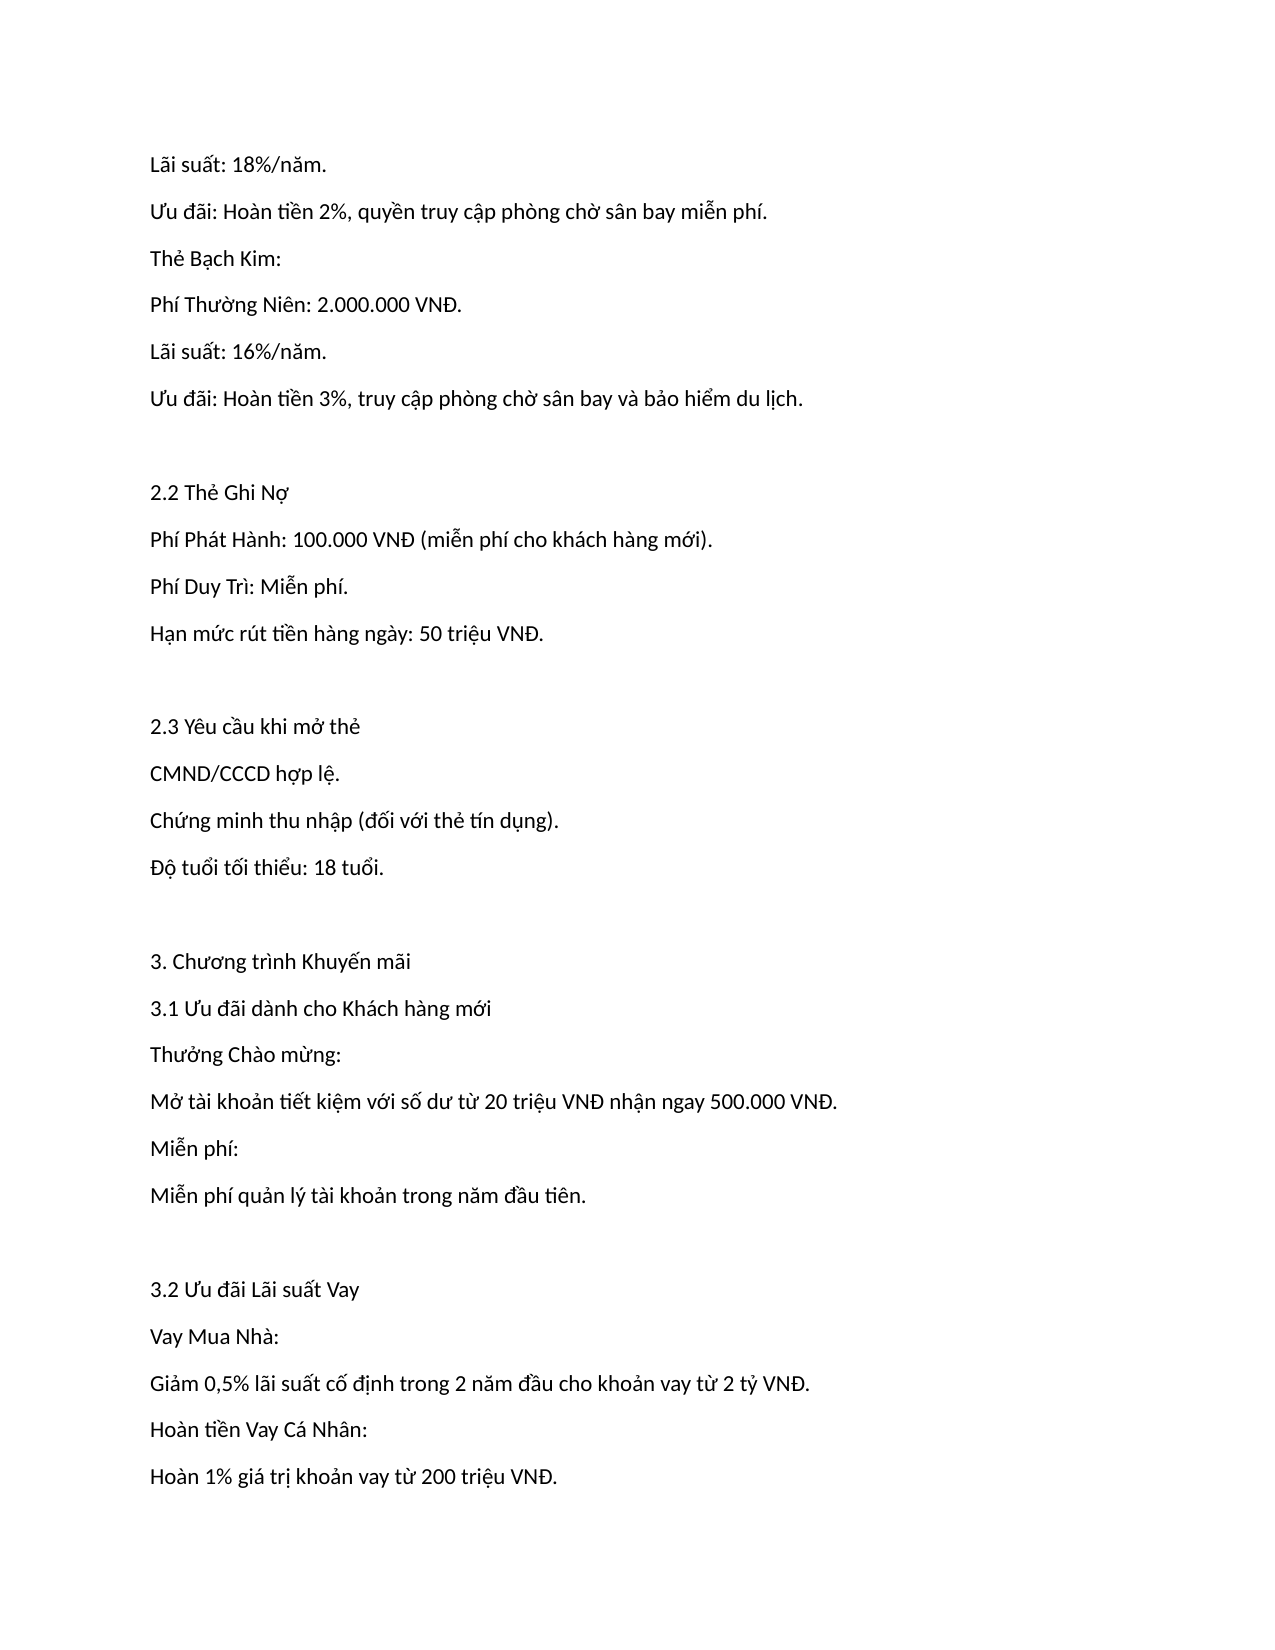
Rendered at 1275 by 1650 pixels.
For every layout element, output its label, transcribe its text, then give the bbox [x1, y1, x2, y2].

text 2.2 Thẻ Ghi Nợ [150, 478, 1125, 506]
text Miễn phí: [150, 1134, 1125, 1162]
text 3.1 Ưu đãi dành cho Khách hàng mới [150, 994, 1125, 1022]
text Lãi suất: 16%/năm. [150, 337, 1125, 366]
text Ưu đãi: Hoàn tiền 2%, quyền truy cập phòng chờ sân bay miễn phí. [150, 197, 1125, 225]
text Lãi suất: 18%/năm. [150, 150, 1125, 178]
text Ưu đãi: Hoàn tiền 3%, truy cập phòng chờ sân bay và bảo hiểm du lịch. [150, 384, 1125, 412]
text 2.3 Yêu cầu khi mở thẻ [150, 712, 1125, 741]
text Mở tài khoản tiết kiệm với số dư từ 20 triệu VNĐ nhận ngay 500.000 VNĐ. [150, 1087, 1125, 1116]
text Hoàn 1% giá trị khoản vay từ 200 triệu VNĐ. [150, 1462, 1125, 1491]
text CMND/CCCD hợp lệ. [150, 759, 1125, 787]
text Miễn phí quản lý tài khoản trong năm đầu tiên. [150, 1181, 1125, 1209]
text Thẻ Bạch Kim: [150, 244, 1125, 272]
text 3.2 Ưu đãi Lãi suất Vay [150, 1275, 1125, 1303]
text Phí Duy Trì: Miễn phí. [150, 572, 1125, 600]
text Phí Phát Hành: 100.000 VNĐ (miễn phí cho khách hàng mới). [150, 525, 1125, 553]
text Phí Thường Niên: 2.000.000 VNĐ. [150, 291, 1125, 319]
text Chứng minh thu nhập (đối với thẻ tín dụng). [150, 806, 1125, 834]
text Hạn mức rút tiền hàng ngày: 50 triệu VNĐ. [150, 619, 1125, 647]
text Độ tuổi tối thiểu: 18 tuổi. [150, 853, 1125, 881]
text Giảm 0,5% lãi suất cố định trong 2 năm đầu cho khoản vay từ 2 tỷ VNĐ. [150, 1369, 1125, 1397]
text Thưởng Chào mừng: [150, 1041, 1125, 1069]
text Hoàn tiền Vay Cá Nhân: [150, 1416, 1125, 1444]
text 3. Chương trình Khuyến mãi [150, 947, 1125, 975]
text Vay Mua Nhà: [150, 1322, 1125, 1350]
